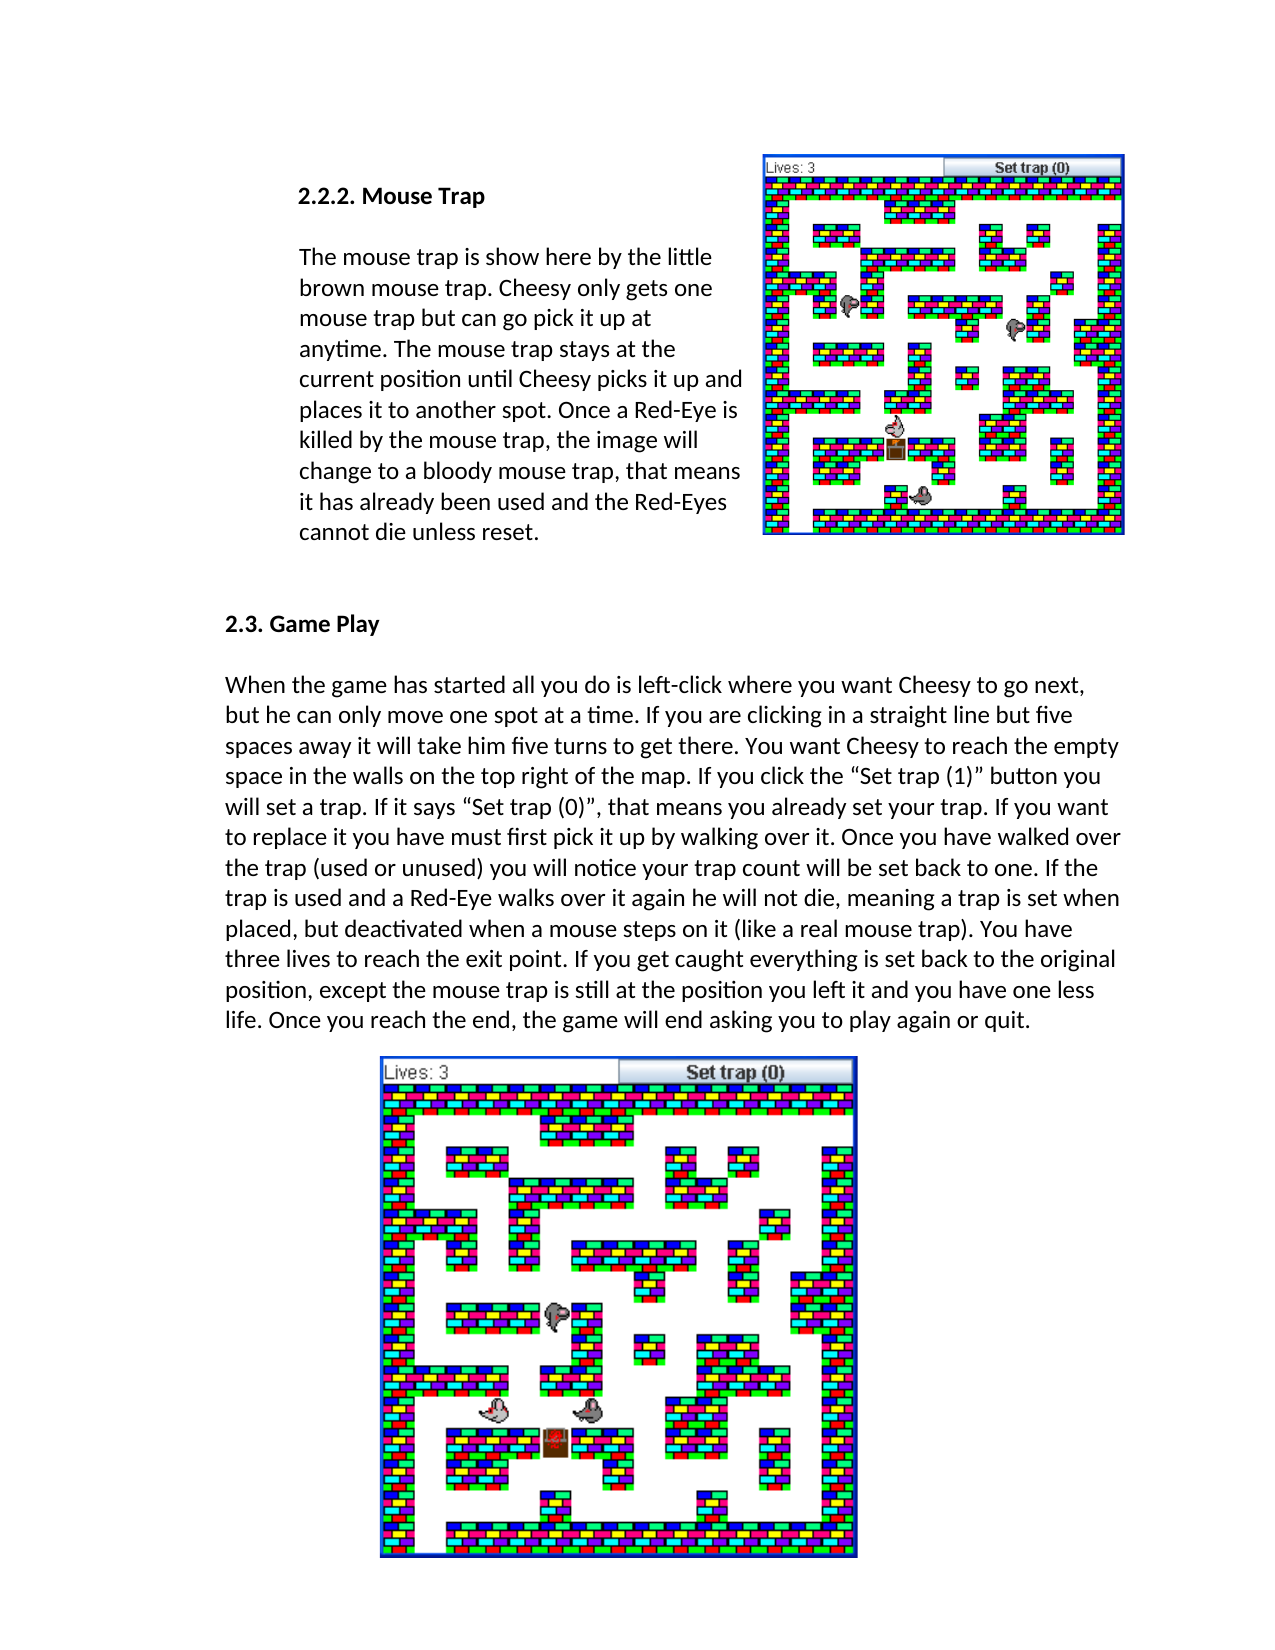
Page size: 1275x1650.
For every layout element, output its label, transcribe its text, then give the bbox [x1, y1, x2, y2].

picture [379, 1056, 858, 1557]
text The mouse trap is show here by the little brown mouse trap. Cheesy only gets one mouse trap but can go pick it up at anytime. The mouse trap stays at the current position until Cheesy picks it up and places it to another spot. Once a Red-Eye is killed by the mouse trap, the image will change to a bloody mouse trap, that means it has already been used and the Red-Eyes cannot die unless reset. [299, 242, 1125, 547]
list When the game has started all you do is left-click where you want Cheesy to go next, but he can only move one spot at a time. If you are clicking in a straight line but five spaces away it will take him five turns to get there. You want Cheesy to reach the empty space in the walls on the top right of the map. If you click the “Set trap (1)” button you will set a trap. If it says “Set trap (0)”, that means you already set your trap. If you want to replace it you have must first pick it up by walking over it. Once you have walked over the trap (used or unused) you will notice your trap count will be set back to one. If the trap is used and a Red-Eye walks over it again he will not die, meaning a trap is set when placed, but deactivated when a mouse steps on it (like a real mouse trap). You have three lives to reach the exit point. If you get caught everything is set back to the original position, except the mouse trap is still at the position you left it and you have one less life. Once you reach the end, the game will end asking you to play again or quit. [225, 669, 1125, 1035]
list 2.3. Game Play [150, 608, 1125, 638]
text 2.2.2. Mouse Trap [297, 181, 762, 211]
picture [762, 154, 1125, 533]
